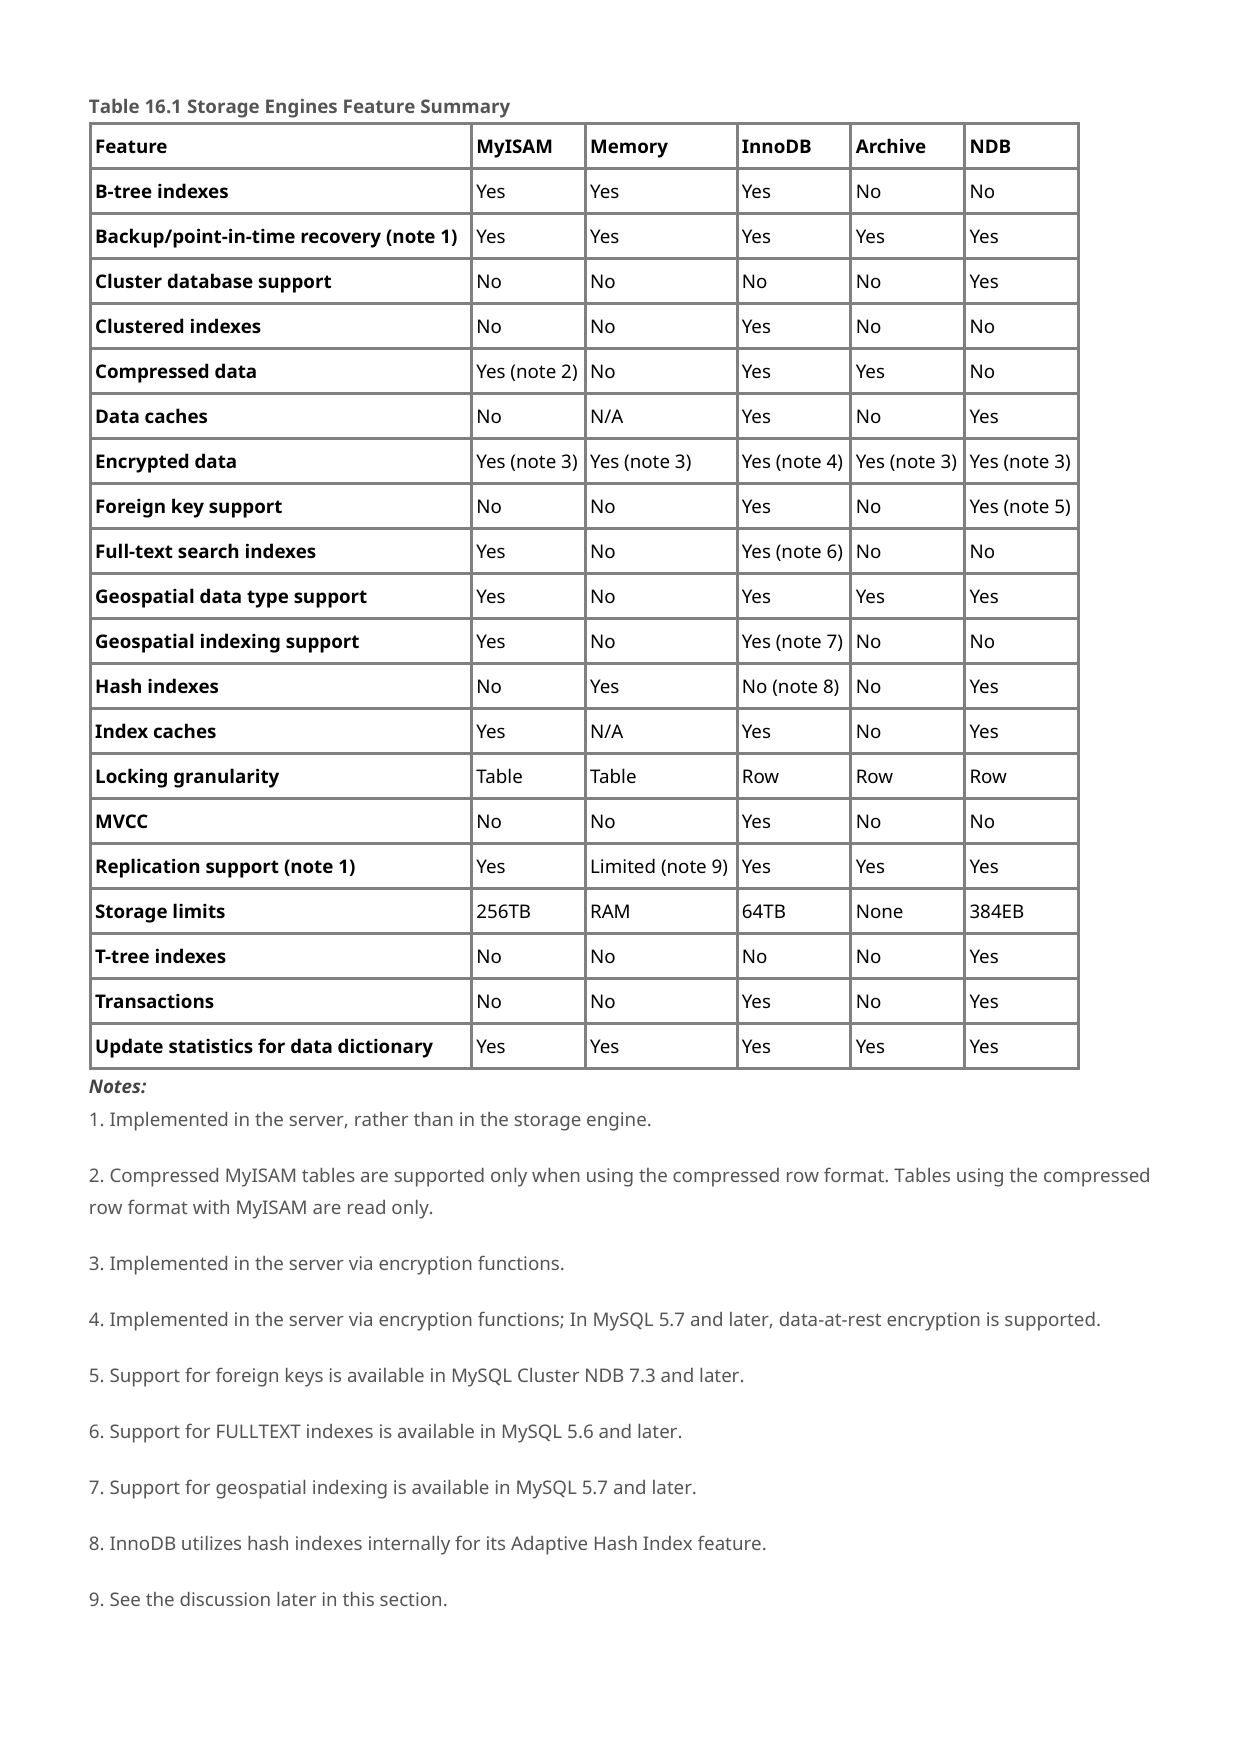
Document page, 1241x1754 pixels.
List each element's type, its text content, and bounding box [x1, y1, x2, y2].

text 1. Implemented in the server, rather than in the storage engine. [89, 1103, 1167, 1135]
table_cell N/A [587, 395, 736, 437]
table_cell Yes [739, 575, 849, 617]
table_cell No [852, 260, 963, 302]
table_cell Row [739, 755, 849, 797]
table_cell No [473, 665, 584, 707]
table_cell Yes [473, 575, 584, 617]
table_cell Locking granularity [92, 755, 470, 797]
table_cell None [852, 890, 963, 932]
table_cell Yes [966, 575, 1077, 617]
table_cell No [852, 710, 963, 752]
table_cell No [852, 980, 963, 1022]
table_cell Yes (note 7) [739, 620, 849, 662]
table_cell No [587, 530, 736, 572]
table_cell 384EB [966, 890, 1077, 932]
table_cell No [739, 935, 849, 977]
table_cell Yes [966, 260, 1077, 302]
table_cell Yes [852, 1025, 963, 1067]
table_cell No [473, 485, 584, 527]
text 6. Support for FULLTEXT indexes is available in MySQL 5.6 and later. [89, 1415, 1167, 1447]
table_cell Storage limits [92, 890, 470, 932]
table_cell Yes (note 4) [739, 440, 849, 482]
table_cell Yes (note 3) [587, 440, 736, 482]
table_cell Limited (note 9) [587, 845, 736, 887]
table_cell Yes [852, 845, 963, 887]
table_cell No [852, 620, 963, 662]
table_cell Yes (note 5) [966, 485, 1077, 527]
table_cell No [473, 305, 584, 347]
table_cell Yes [473, 170, 584, 212]
table_cell Yes [587, 170, 736, 212]
table_cell Yes [966, 935, 1077, 977]
table_cell Yes [739, 980, 849, 1022]
table_cell Cluster database support [92, 260, 470, 302]
table_cell Row [966, 755, 1077, 797]
table_cell Yes [473, 710, 584, 752]
table_cell Foreign key support [92, 485, 470, 527]
table_header NDB [966, 125, 1077, 167]
table_header InnoDB [739, 125, 849, 167]
table_cell No [739, 260, 849, 302]
table_cell Update statistics for data dictionary [92, 1025, 470, 1067]
table_cell Yes (note 6) [739, 530, 849, 572]
text 3. Implemented in the server via encryption functions. [89, 1247, 1167, 1279]
text 2. Compressed MyISAM tables are supported only when using the compressed row format. Tables using the compressed row format with MyISAM are read only. [89, 1159, 1167, 1224]
table_cell MVCC [92, 800, 470, 842]
text 4. Implemented in the server via encryption functions; In MySQL 5.7 and later, data-at-rest encryption is supported. [89, 1303, 1167, 1336]
table_cell N/A [587, 710, 736, 752]
table_cell Geospatial data type support [92, 575, 470, 617]
table_cell No [473, 395, 584, 437]
table_cell Data caches [92, 395, 470, 437]
table_cell Yes [852, 350, 963, 392]
table_cell Table [473, 755, 584, 797]
table_cell No [587, 980, 736, 1022]
text 5. Support for foreign keys is available in MySQL Cluster NDB 7.3 and later. [89, 1359, 1167, 1391]
table_cell Yes (note 3) [966, 440, 1077, 482]
table_cell No [966, 170, 1077, 212]
table_cell No [473, 260, 584, 302]
table_header MyISAM [473, 125, 584, 167]
table_cell No (note 8) [739, 665, 849, 707]
table_cell Index caches [92, 710, 470, 752]
table_cell Backup/point-in-time recovery (note 1) [92, 215, 470, 257]
table_cell Compressed data [92, 350, 470, 392]
table_cell Yes [739, 845, 849, 887]
table_cell B-tree indexes [92, 170, 470, 212]
table_cell No [587, 260, 736, 302]
table_cell No [966, 530, 1077, 572]
table_cell No [852, 485, 963, 527]
table_cell Yes [966, 395, 1077, 437]
table_cell No [473, 800, 584, 842]
table_cell No [587, 935, 736, 977]
table_header Archive [852, 125, 963, 167]
table_cell Yes [966, 710, 1077, 752]
table_cell Yes [739, 305, 849, 347]
table_cell No [587, 800, 736, 842]
table_cell Geospatial indexing support [92, 620, 470, 662]
table_cell Yes [739, 215, 849, 257]
table_cell Clustered indexes [92, 305, 470, 347]
table_cell Encrypted data [92, 440, 470, 482]
table_cell Yes (note 3) [473, 440, 584, 482]
table_cell 256TB [473, 890, 584, 932]
table_cell RAM [587, 890, 736, 932]
table_cell No [966, 350, 1077, 392]
table_cell No [473, 980, 584, 1022]
table_cell Yes [739, 1025, 849, 1067]
table_cell Yes [587, 1025, 736, 1067]
table_cell Yes (note 2) [473, 350, 584, 392]
text 8. InnoDB utilizes hash indexes internally for its Adaptive Hash Index feature. [89, 1527, 1167, 1559]
table_cell No [852, 170, 963, 212]
table_cell 64TB [739, 890, 849, 932]
table_cell Yes [739, 800, 849, 842]
table_header Memory [587, 125, 736, 167]
table_cell No [852, 395, 963, 437]
table_cell No [587, 620, 736, 662]
table_cell Yes [473, 215, 584, 257]
table_cell Yes [739, 710, 849, 752]
table_cell No [852, 800, 963, 842]
text 9. See the discussion later in this section. [89, 1583, 1167, 1615]
table_cell Yes [966, 1025, 1077, 1067]
table_cell No [852, 530, 963, 572]
text Notes: [89, 1070, 1167, 1103]
table_cell Yes [473, 1025, 584, 1067]
table_cell No [587, 305, 736, 347]
table_cell Yes [966, 665, 1077, 707]
table_cell Table [587, 755, 736, 797]
table_cell No [852, 305, 963, 347]
table_cell Yes [473, 530, 584, 572]
table_cell No [587, 485, 736, 527]
table_cell No [966, 305, 1077, 347]
title Table 16.1 Storage Engines Feature Summary [89, 89, 1167, 122]
table_cell Yes [473, 620, 584, 662]
table_cell No [966, 800, 1077, 842]
table_cell Hash indexes [92, 665, 470, 707]
table_cell No [852, 935, 963, 977]
table_cell Yes [739, 395, 849, 437]
table_cell Yes [852, 215, 963, 257]
table_cell Yes [966, 845, 1077, 887]
table_cell T-tree indexes [92, 935, 470, 977]
table_cell Yes (note 3) [852, 440, 963, 482]
table_header Feature [92, 125, 470, 167]
table_cell No [587, 575, 736, 617]
table_cell Yes [739, 170, 849, 212]
table_cell Yes [852, 575, 963, 617]
table_cell Row [852, 755, 963, 797]
table_cell Yes [966, 215, 1077, 257]
table_cell No [966, 620, 1077, 662]
table_cell Full-text search indexes [92, 530, 470, 572]
table_cell Replication support (note 1) [92, 845, 470, 887]
table_cell No [852, 665, 963, 707]
table_cell Transactions [92, 980, 470, 1022]
table_cell No [473, 935, 584, 977]
table_cell Yes [587, 215, 736, 257]
text 7. Support for geospatial indexing is available in MySQL 5.7 and later. [89, 1471, 1167, 1503]
table_cell No [587, 350, 736, 392]
table_cell Yes [739, 350, 849, 392]
table_cell Yes [966, 980, 1077, 1022]
table_cell Yes [587, 665, 736, 707]
table_cell Yes [739, 485, 849, 527]
table_cell Yes [473, 845, 584, 887]
